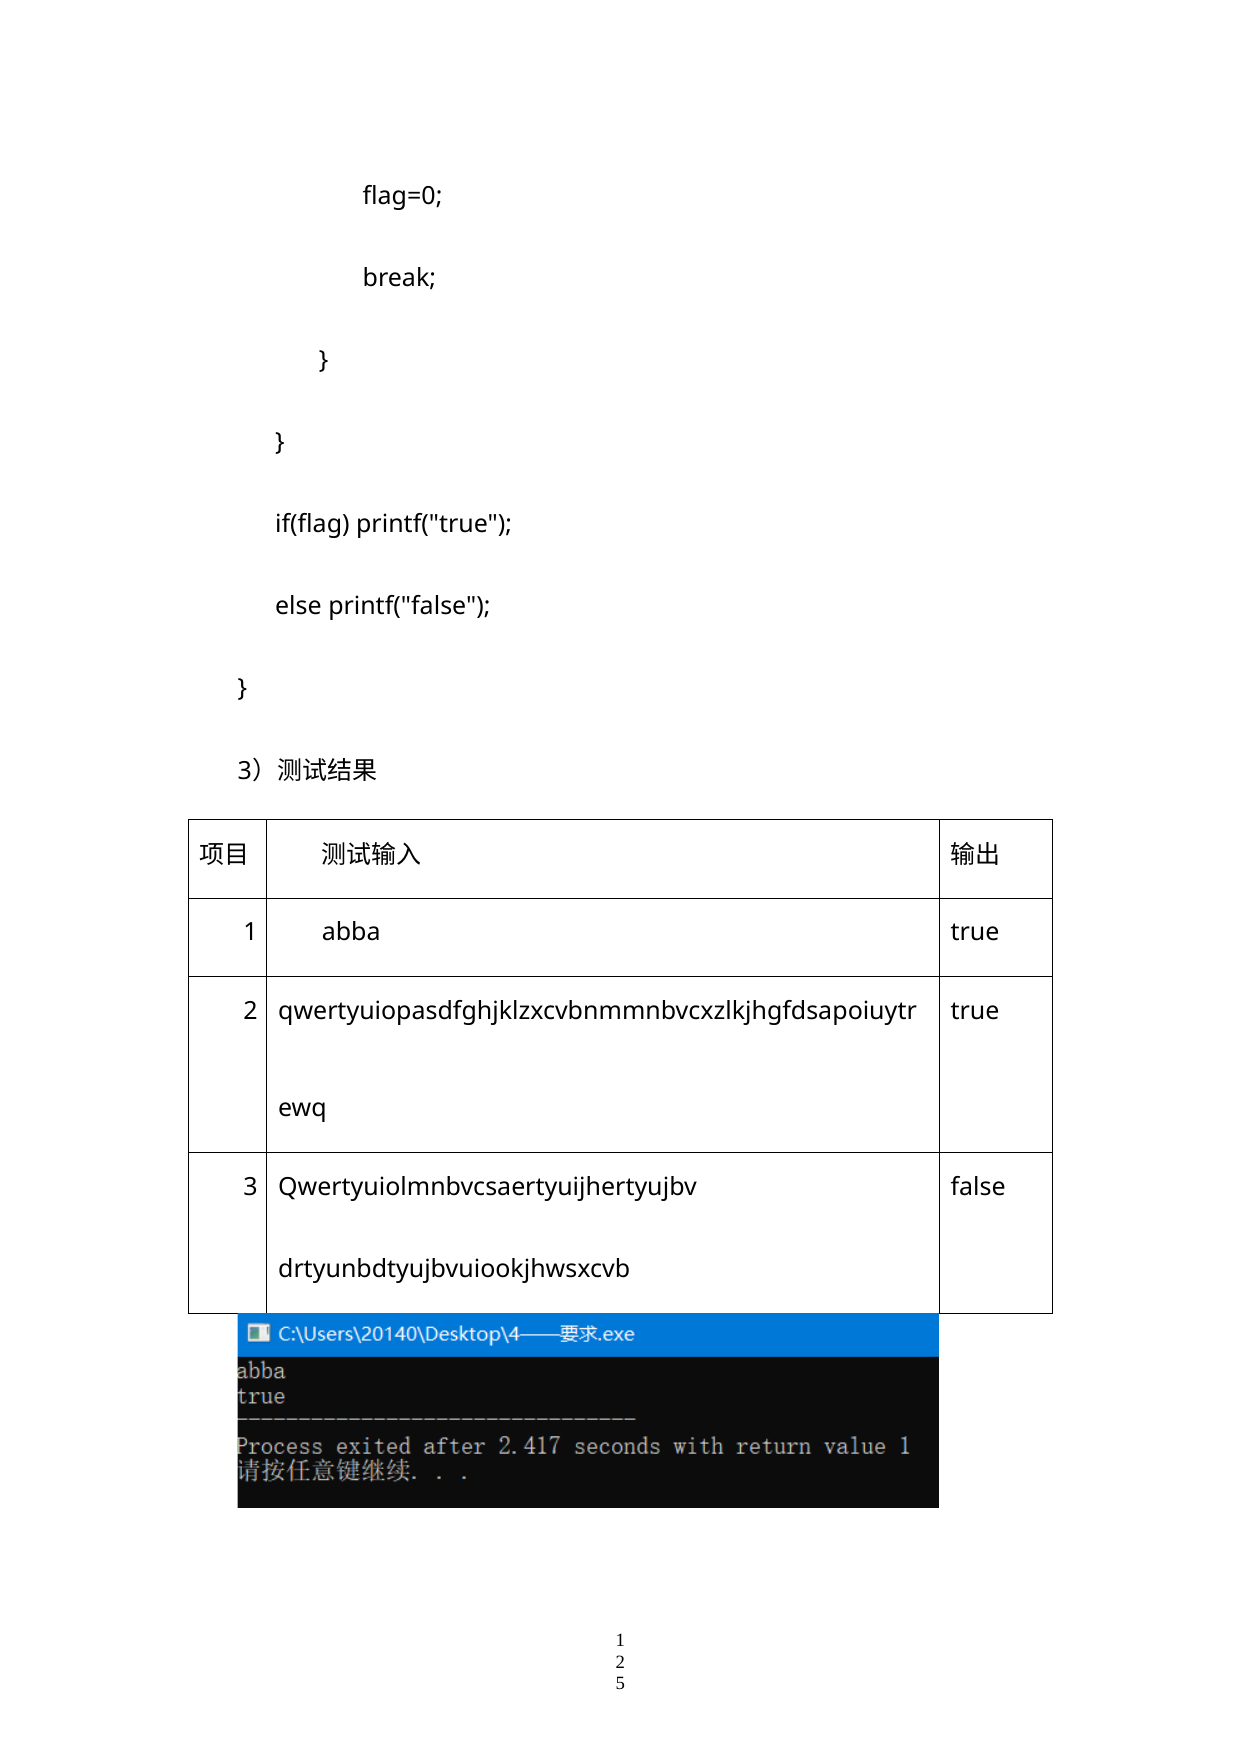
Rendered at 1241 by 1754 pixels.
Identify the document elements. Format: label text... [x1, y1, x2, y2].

text break; [187, 244, 1053, 309]
table_cell qwertyuiopasdfghjklzxcvbnmmnbvcxzlkjhgfdsapoiuytrewq [267, 977, 939, 1152]
table_cell Qwertyuiolmnbvcsaertyuijhertyujbv drtyunbdtyujbvuiookjhwsxcvb [267, 1153, 939, 1313]
table_cell 2 [189, 977, 266, 1152]
text if(flag) printf("true"); [187, 490, 1053, 555]
table_cell abba [267, 899, 939, 976]
table_cell 1 [189, 899, 266, 976]
table_cell false [940, 1153, 1052, 1313]
table_cell true [940, 977, 1052, 1152]
table_cell 3 [189, 1153, 266, 1313]
text } [187, 408, 1053, 473]
table_header 项目 [189, 820, 266, 897]
table_header 输出 [940, 820, 1052, 897]
text flag=0; [187, 162, 1053, 227]
table_cell true [940, 899, 1052, 976]
text } [187, 326, 1053, 391]
text else printf("false"); [187, 572, 1053, 637]
text } [187, 654, 1053, 719]
text 3）测试结果 [187, 736, 1053, 801]
table_header 测试输入 [267, 820, 939, 897]
